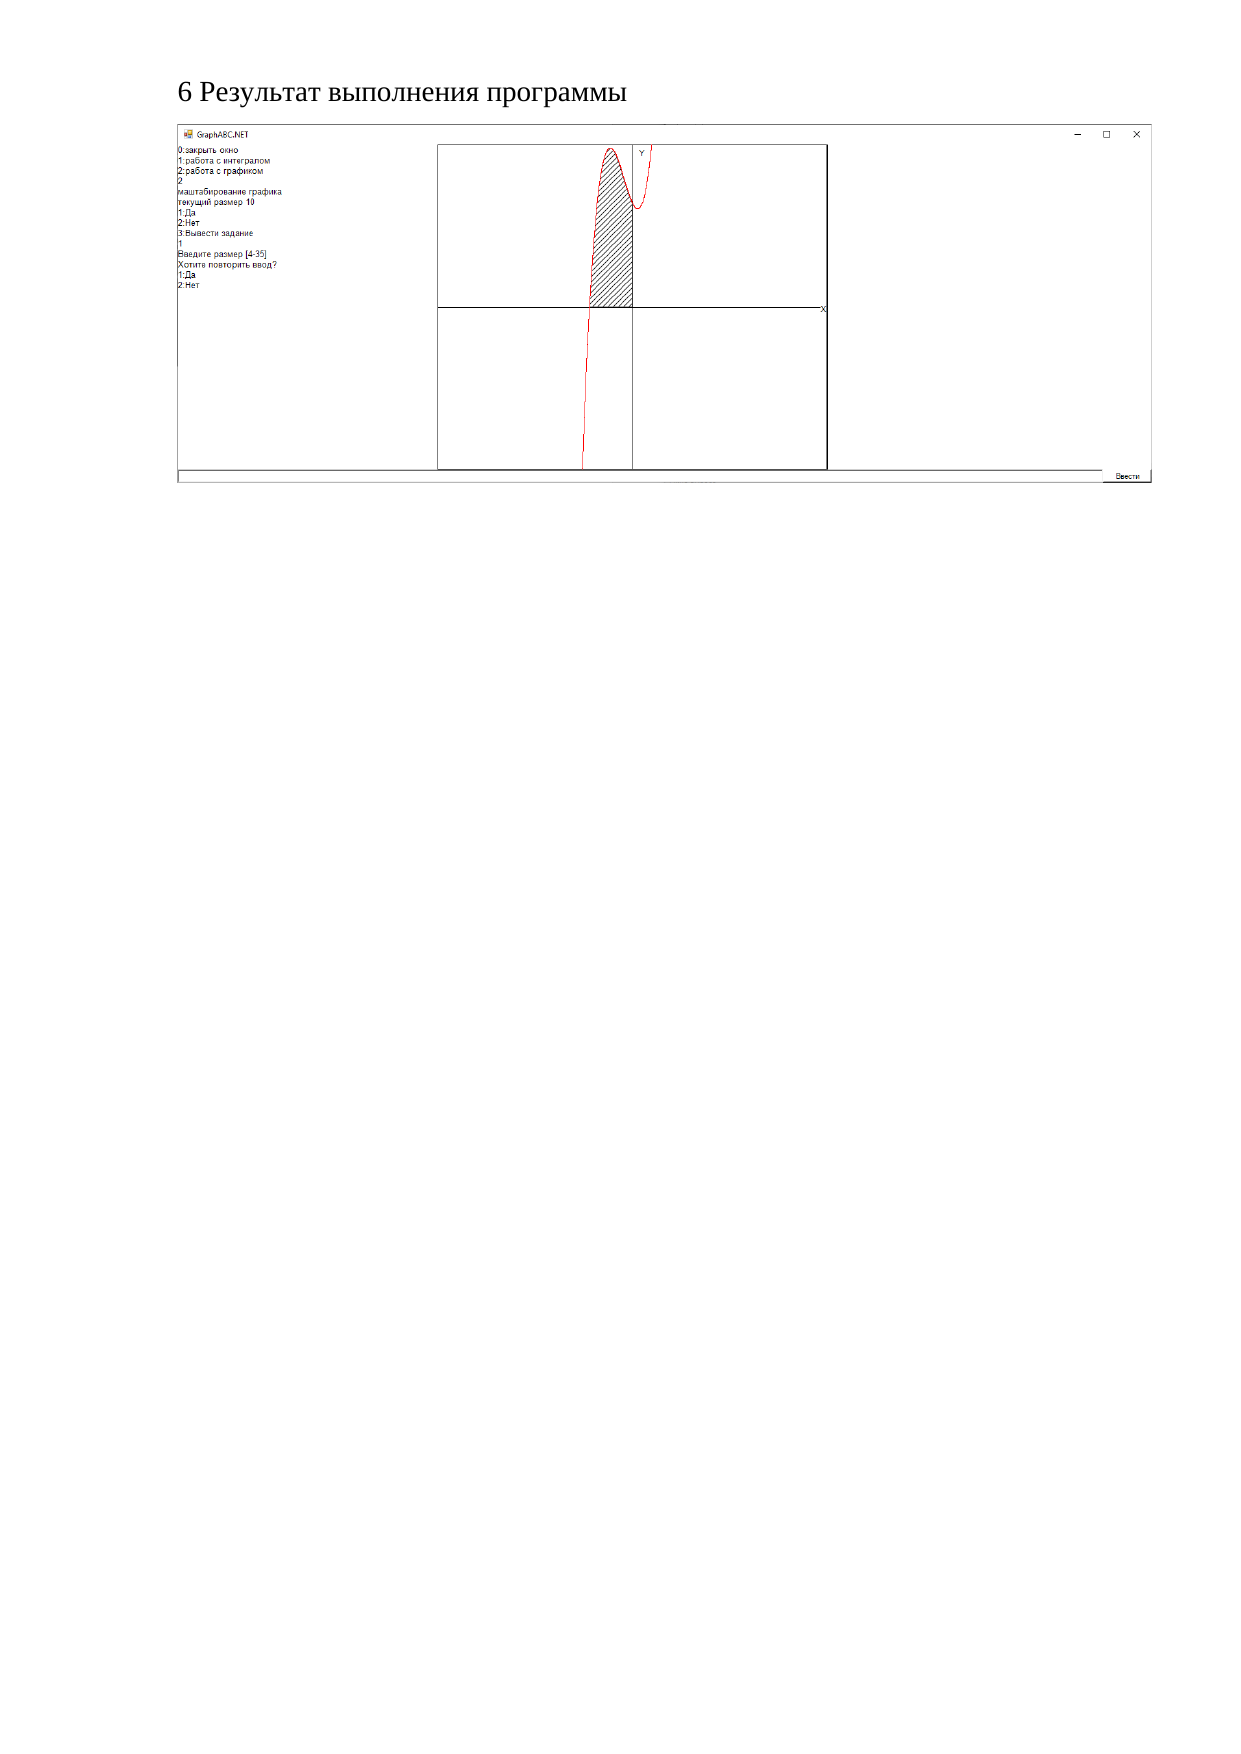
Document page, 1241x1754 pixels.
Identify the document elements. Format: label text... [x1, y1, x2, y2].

picture [177, 124, 1152, 483]
text 6 Результат выполнения программы [177, 74, 1152, 107]
